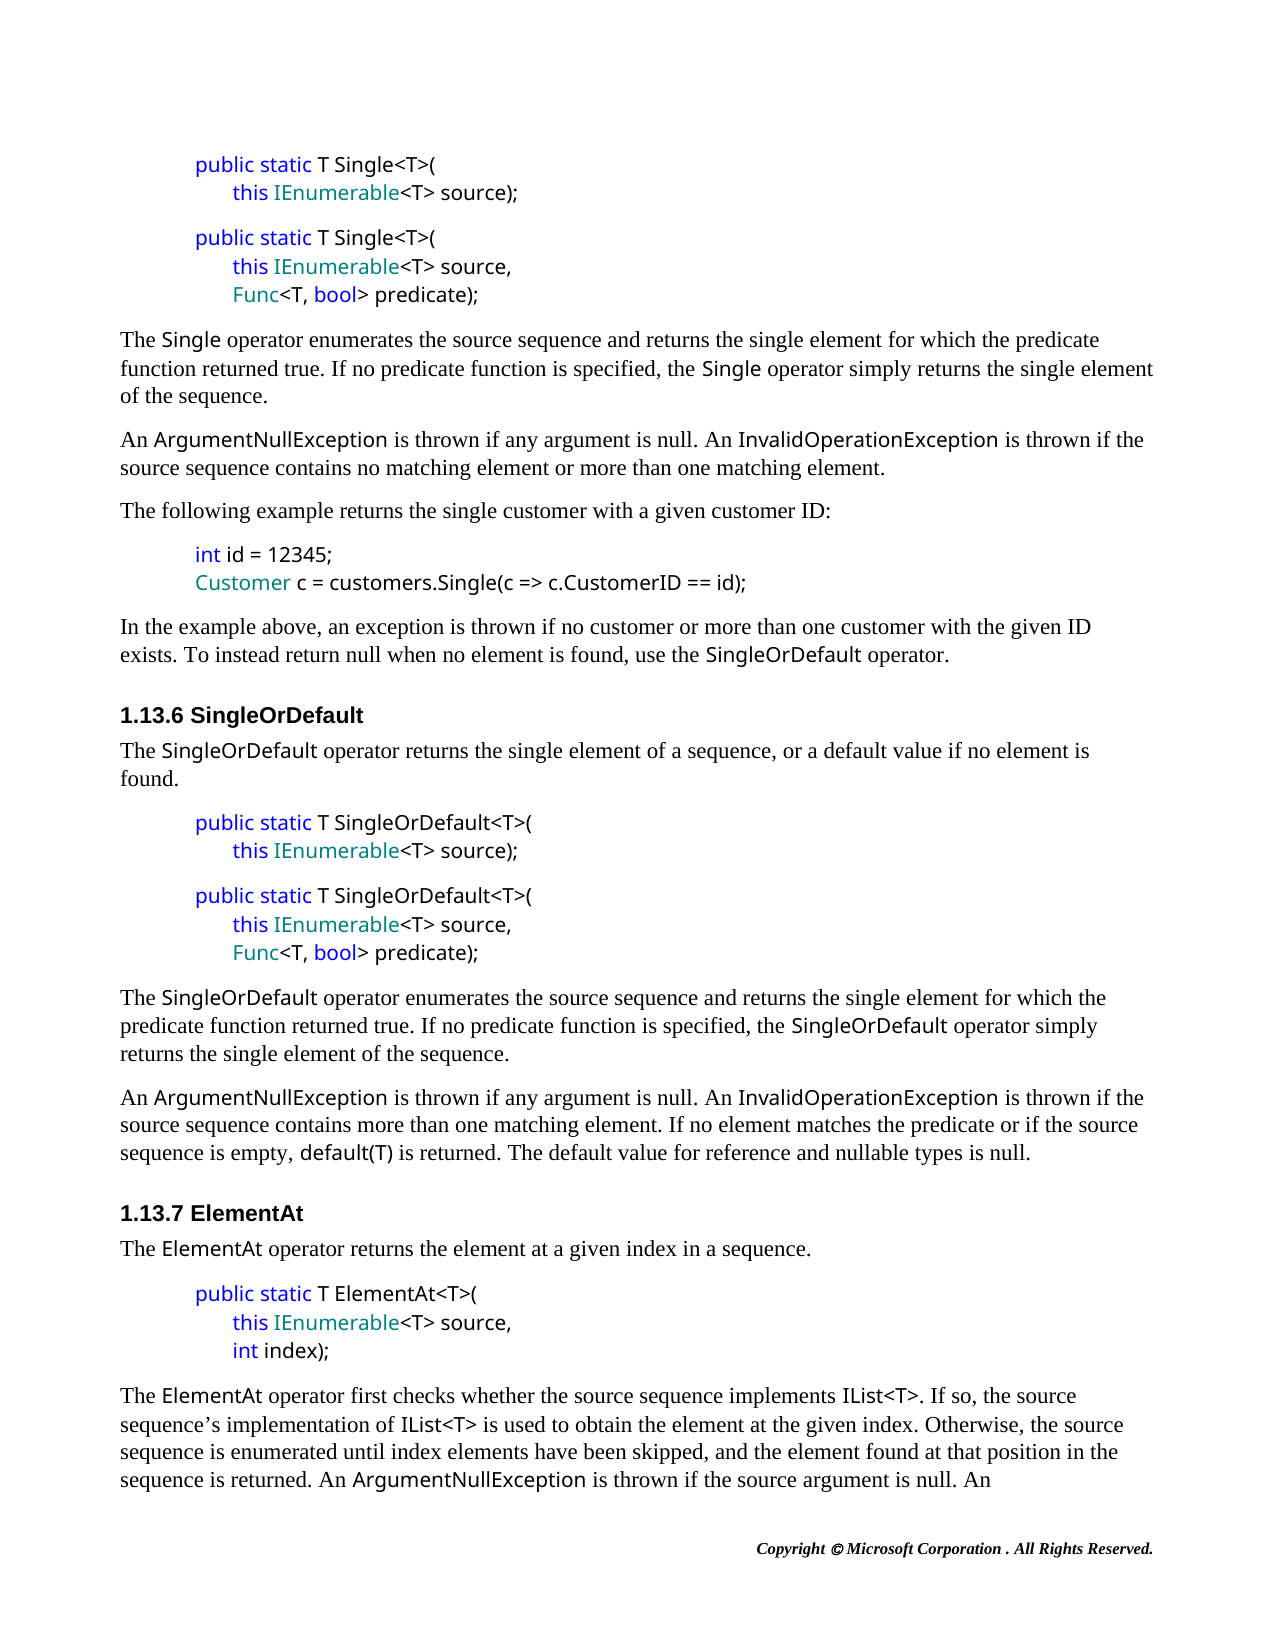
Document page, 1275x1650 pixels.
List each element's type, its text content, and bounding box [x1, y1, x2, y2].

text The SingleOrDefault operator returns the single element of a sequence, or a default value if no element is found. [120, 736, 1155, 791]
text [120, 1381, 1155, 1493]
text public static T Single<T>( this IEnumerable<T> source, Func<T, bool> predicate); [195, 223, 1155, 309]
text The Single operator enumerates the source sequence and returns the single element for which the predicate function returned true. If no predicate function is specified, the Single operator simply returns the single element of the sequence. [120, 326, 1155, 409]
text The ElementAt operator returns the element at a given index in a sequence. [120, 1234, 1155, 1263]
text An ArgumentNullException is thrown if any argument is null. An InvalidOperationException is thrown if the source sequence contains more than one matching element. If no element matches the predicate or if the source sequence is empty, default(T) is returned. The default value for reference and nullable types is null. [120, 1083, 1155, 1166]
text int id = 12345; Customer c = customers.Single(c => c.CustomerID == id); [195, 540, 1155, 597]
subtitle ElementAt [120, 1200, 1155, 1226]
text public static T SingleOrDefault<T>( this IEnumerable<T> source); [195, 808, 1155, 864]
text public static T ElementAt<T>( this IEnumerable<T> source, int index); [195, 1279, 1155, 1365]
text In the example above, an exception is thrown if no customer or more than one customer with the given ID exists. To instead return null when no element is found, use the SingleOrDefault operator. [120, 613, 1155, 668]
text The SingleOrDefault operator enumerates the source sequence and returns the single element for which the predicate function returned true. If no predicate function is specified, the SingleOrDefault operator simply returns the single element of the sequence. [120, 983, 1155, 1066]
subtitle SingleOrDefault [120, 702, 1155, 728]
text An ArgumentNullException is thrown if any argument is null. An InvalidOperationException is thrown if the source sequence contains no matching element or more than one matching element. [120, 425, 1155, 480]
text public static T Single<T>( this IEnumerable<T> source); [195, 150, 1155, 207]
text public static T SingleOrDefault<T>( this IEnumerable<T> source, Func<T, bool> predicate); [195, 881, 1155, 967]
text The following example returns the single customer with a given customer ID: [120, 497, 1155, 523]
